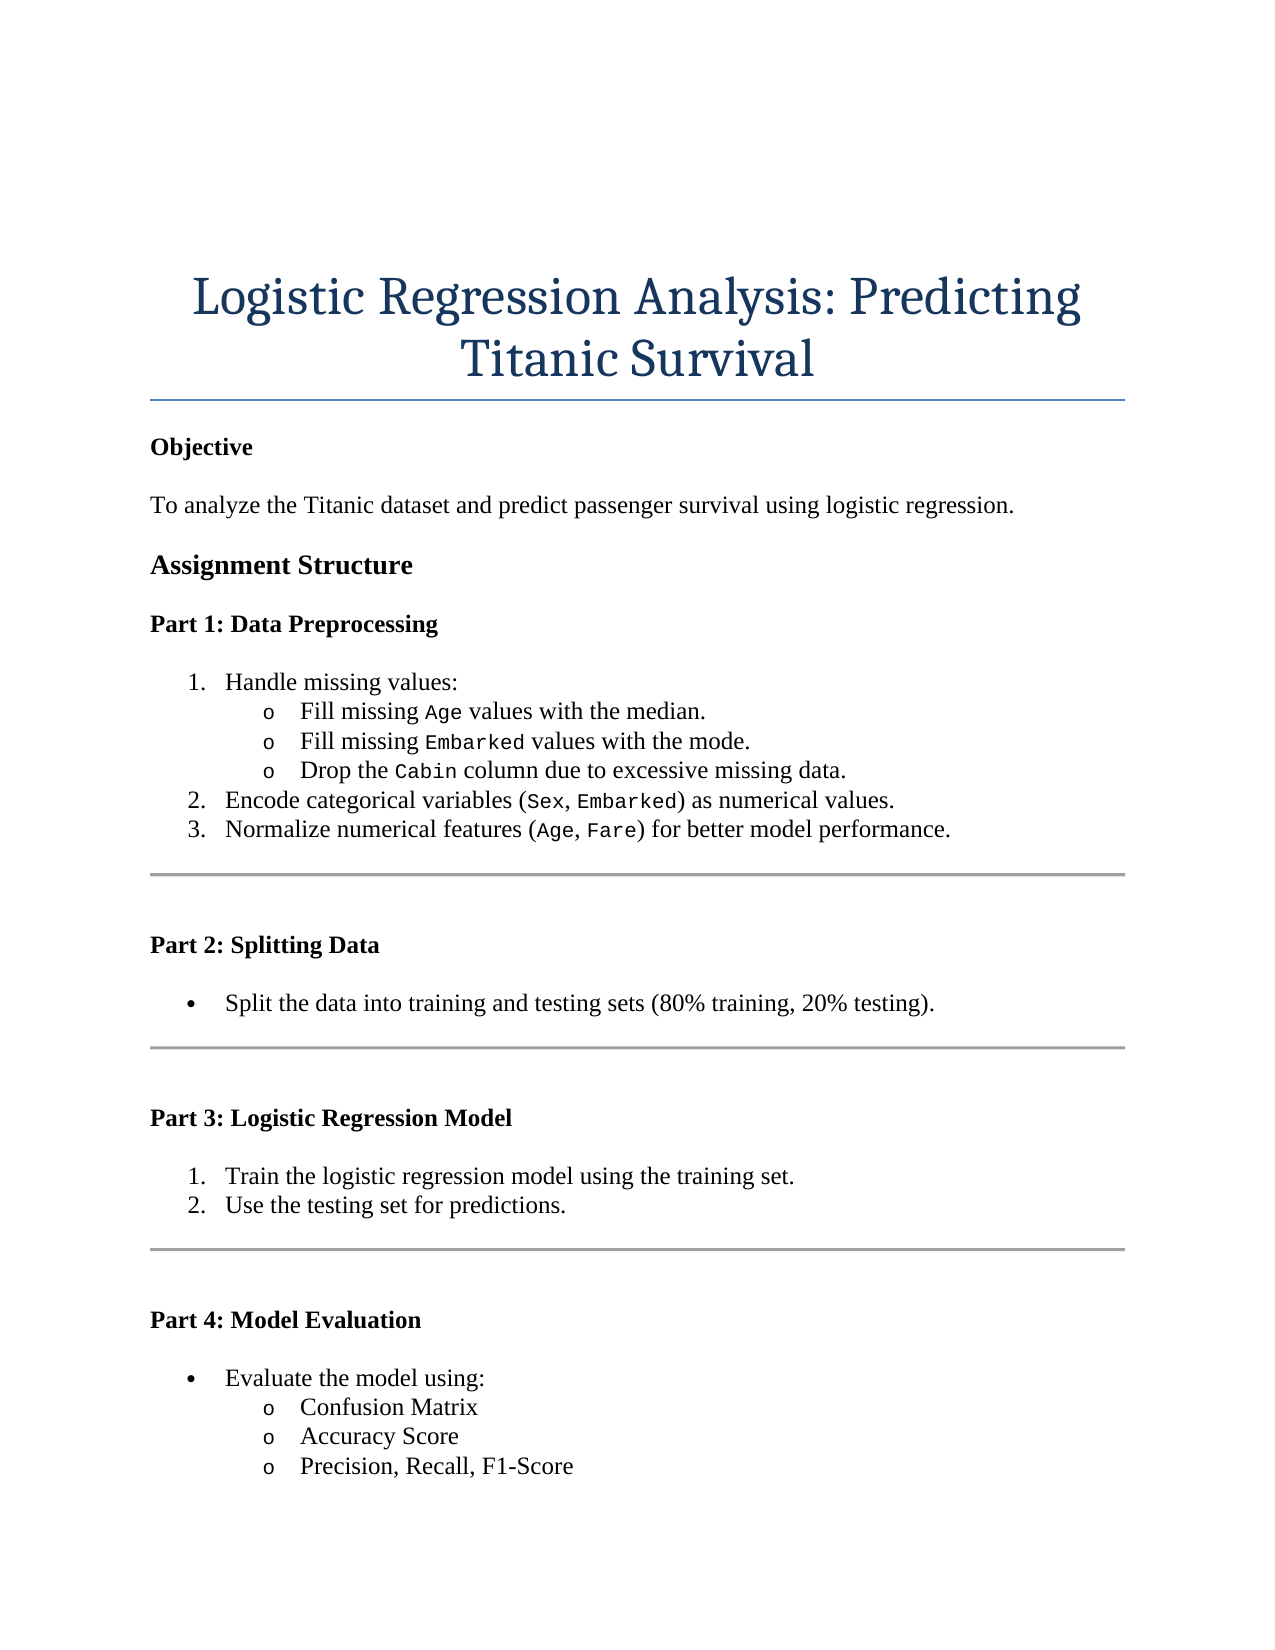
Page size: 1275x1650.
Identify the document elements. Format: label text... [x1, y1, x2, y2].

text Part 3: Logistic Regression Model [150, 1103, 1125, 1132]
text To analyze the Titanic dataset and predict passenger survival using logistic regression. [150, 490, 1125, 519]
list Train the logistic regression model using the training set. [187, 1161, 1125, 1190]
text Part 4: Model Evaluation [150, 1305, 1125, 1334]
list Evaluate the model using: [187, 1363, 1125, 1392]
list Confusion Matrix [262, 1392, 1125, 1421]
list Split the data into training and testing sets (80% training, 20% testing). [187, 988, 1125, 1017]
text Part 2: Splitting Data [150, 930, 1125, 959]
list Fill missing Age values with the median. [262, 696, 1125, 726]
list Precision, Recall, F1-Score [262, 1451, 1125, 1481]
list Fill missing Embarked values with the mode. [262, 726, 1125, 755]
text Assignment Structure [150, 548, 1125, 580]
list Use the testing set for predictions. [187, 1190, 1125, 1219]
text Part 1: Data Preprocessing [150, 609, 1125, 638]
list Drop the Cabin column due to excessive missing data. [262, 755, 1125, 785]
title Logistic Regression Analysis: Predicting Titanic Survival [150, 266, 1125, 399]
list Encode categorical variables (Sex, Embarked) as numerical values. [187, 785, 1125, 814]
list Accuracy Score [262, 1421, 1125, 1451]
list Handle missing values: [187, 667, 1125, 696]
list Normalize numerical features (Age, Fare) for better model performance. [187, 814, 1125, 844]
subtitle Objective [150, 432, 1125, 461]
